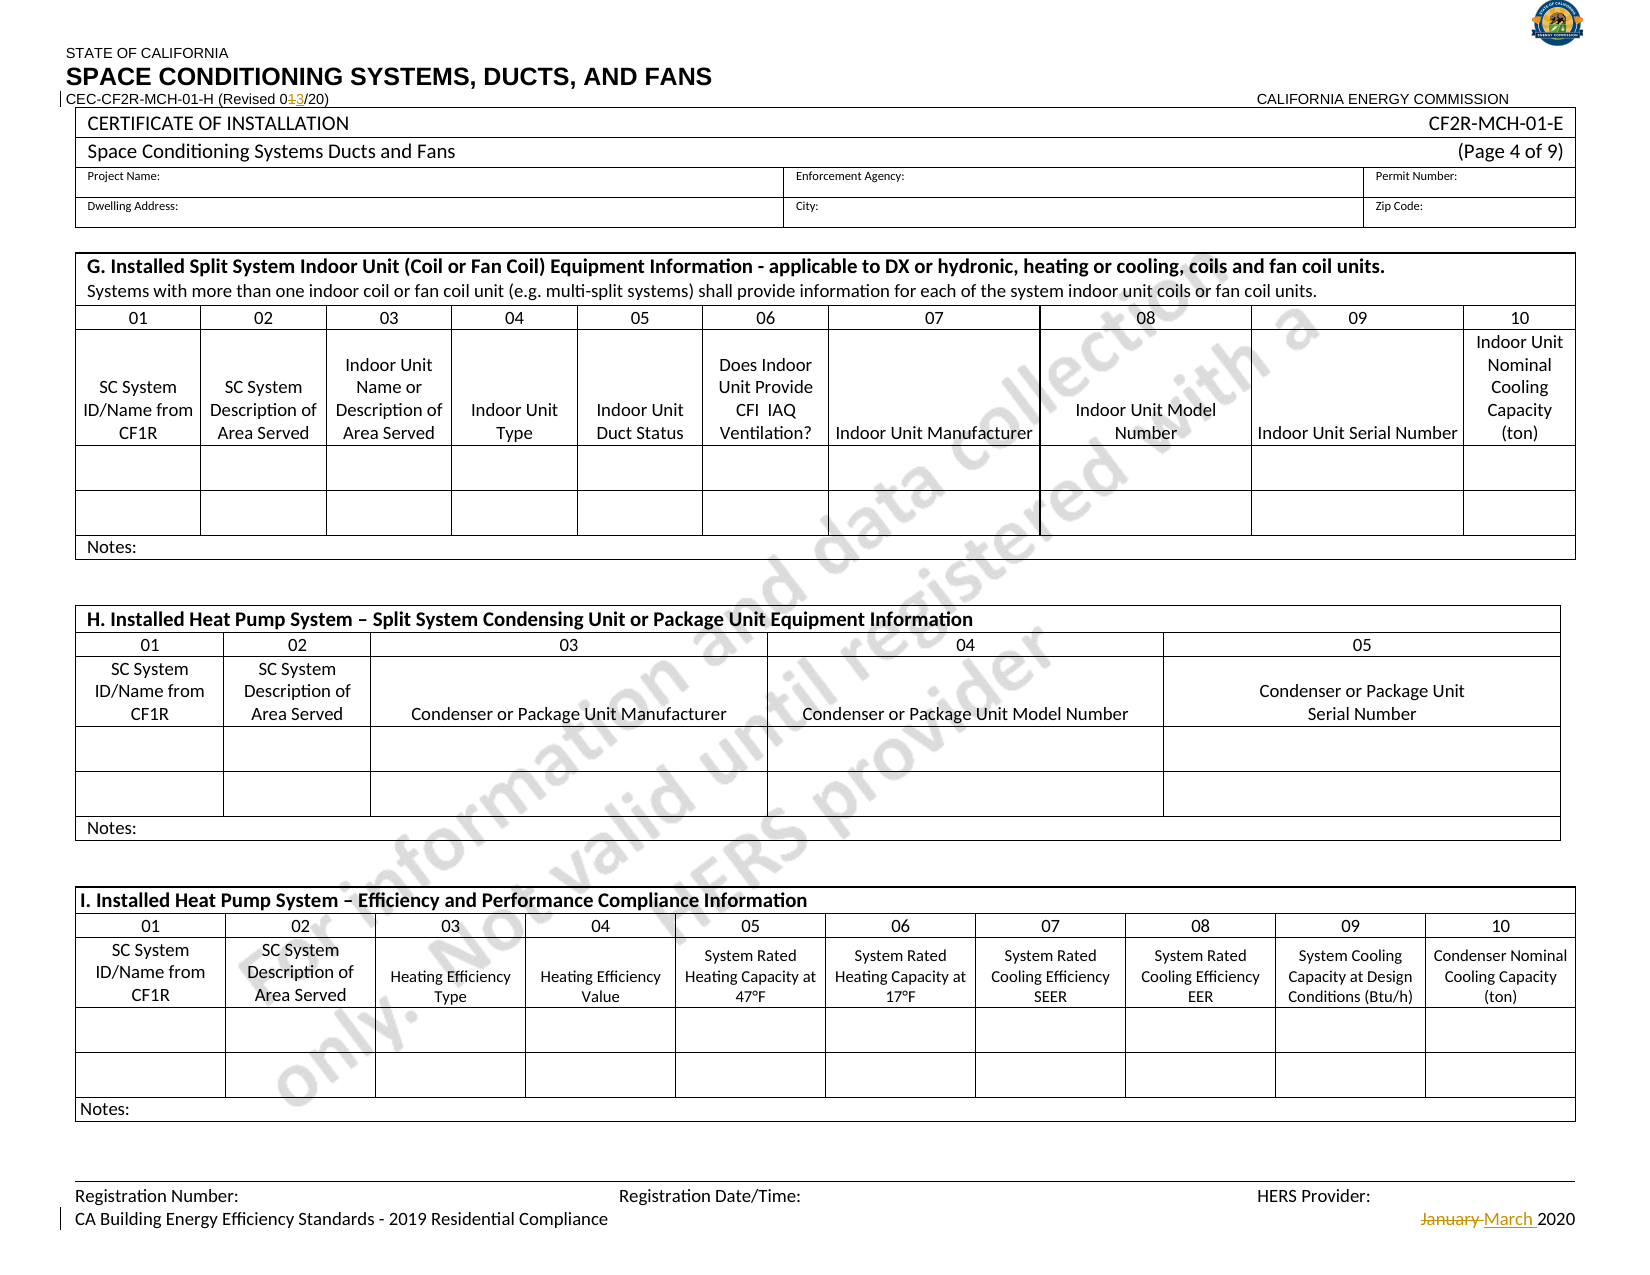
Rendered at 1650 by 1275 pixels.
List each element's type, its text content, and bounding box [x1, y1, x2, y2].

table_cell Indoor Unit Type [452, 330, 577, 444]
table_cell 08 [1126, 914, 1275, 937]
table_cell [226, 1053, 375, 1097]
table_cell [703, 491, 828, 534]
table_cell [1252, 491, 1463, 534]
table_header G. Installed Split System Indoor Unit (Coil or Fan Coil) Equipment Information - applicable to DX or hydronic, heating or cooling, coils and fan coil units. Systems with more than one indoor coil or fan coil unit (e.g. multi-split systems) shall provide information for each of the system indoor unit coils or fan coil units. [76, 254, 1575, 305]
table_cell 06 [703, 306, 828, 329]
table_cell [526, 1053, 675, 1097]
table_cell 02 [226, 914, 375, 937]
table_cell 01 [76, 306, 200, 329]
table_header I. Installed Heat Pump System – Efficiency and Performance Compliance Information [76, 888, 1575, 913]
table_cell [976, 1053, 1125, 1097]
table_cell [703, 446, 828, 489]
table_cell 04 [526, 914, 675, 937]
table_cell 03 [327, 306, 451, 329]
table_cell [676, 1053, 825, 1097]
table_cell 01 [76, 633, 223, 656]
table_cell [224, 772, 370, 816]
table_cell [1464, 446, 1575, 489]
table_cell 03 [376, 914, 525, 937]
table_cell 09 [1252, 306, 1463, 329]
table_cell [224, 727, 370, 771]
table_cell [327, 491, 451, 534]
table_cell System Rated Cooling Efficiency SEER [976, 938, 1125, 1007]
table_cell SC System Description of Area Served [224, 657, 370, 726]
table_cell [976, 1008, 1125, 1052]
table_cell Indoor Unit Model Number [1041, 330, 1251, 444]
table_cell [829, 446, 1039, 489]
table_cell Does Indoor Unit Provide CFI IAQ Ventilation? [703, 330, 828, 444]
table_cell [1041, 446, 1251, 489]
table_cell [1464, 491, 1575, 534]
table_cell Indoor Unit Duct Status [578, 330, 702, 444]
table_cell [526, 1008, 675, 1052]
table_cell SC System Description of Area Served [226, 938, 375, 1007]
table_cell Notes: [76, 1098, 1575, 1121]
table_cell 05 [578, 306, 702, 329]
table_cell [371, 727, 767, 771]
table_cell [578, 491, 702, 534]
table_cell [201, 446, 326, 489]
table_cell 09 [1276, 914, 1425, 937]
table_cell [1126, 1053, 1275, 1097]
table_cell [327, 446, 451, 489]
table_cell SC System ID/Name from CF1R [76, 330, 200, 444]
table_cell 02 [224, 633, 370, 656]
table_cell 01 [76, 914, 225, 937]
table_cell [76, 1008, 225, 1052]
table_cell [1426, 1008, 1575, 1052]
table_cell [76, 491, 200, 534]
table_cell 06 [826, 914, 975, 937]
table_cell [1276, 1008, 1425, 1052]
table_cell [452, 446, 577, 489]
table_cell [1164, 727, 1560, 771]
table_cell [1126, 1008, 1275, 1052]
table_cell [76, 772, 223, 816]
table_cell 04 [768, 633, 1163, 656]
table_cell 08 [1041, 306, 1251, 329]
table_cell [829, 491, 1039, 534]
table_cell [76, 1053, 225, 1097]
table_cell [1041, 491, 1251, 534]
table_cell Indoor Unit Serial Number [1252, 330, 1463, 444]
table_cell Condenser or Package Unit Manufacturer [371, 657, 767, 726]
table_cell SC System ID/Name from CF1R [76, 657, 223, 726]
table_cell 07 [976, 914, 1125, 937]
table_cell [376, 1053, 525, 1097]
table_cell [76, 446, 200, 489]
table_cell [826, 1053, 975, 1097]
table_cell 04 [452, 306, 577, 329]
table_cell 05 [676, 914, 825, 937]
table_cell System Cooling Capacity at Design Conditions (Btu/h) [1276, 938, 1425, 1007]
table_cell 02 [201, 306, 326, 329]
table_header H. Installed Heat Pump System – Split System Condensing Unit or Package Unit Equipment Information [76, 606, 1560, 632]
table_cell Indoor Unit Nominal Cooling Capacity (ton) [1464, 330, 1575, 444]
table_cell 10 [1426, 914, 1575, 937]
table_cell [826, 1008, 975, 1052]
picture [1531, 0, 1584, 46]
table_cell [578, 446, 702, 489]
table_cell 05 [1164, 633, 1560, 656]
table_cell [201, 491, 326, 534]
table_cell Notes: [76, 536, 1575, 558]
table_cell [376, 1008, 525, 1052]
table_cell Notes: [76, 817, 1560, 839]
table_cell Condenser or Package Unit Serial Number [1164, 657, 1560, 726]
table_cell SC System Description of Area Served [201, 330, 326, 444]
table_cell System Rated Cooling Efficiency EER [1126, 938, 1275, 1007]
table_cell [676, 1008, 825, 1052]
table_cell Indoor Unit Manufacturer [829, 330, 1039, 444]
table_cell Heating Efficiency Type [376, 938, 525, 1007]
table_cell [226, 1008, 375, 1052]
table_cell Condenser Nominal Cooling Capacity (ton) [1426, 938, 1575, 1007]
table_cell 07 [829, 306, 1039, 329]
table_cell [1252, 446, 1463, 489]
table_cell [1276, 1053, 1425, 1097]
table_cell [768, 772, 1163, 816]
table_cell [768, 727, 1163, 771]
table_cell Heating Efficiency Value [526, 938, 675, 1007]
table_cell [1426, 1053, 1575, 1097]
table_cell [1164, 772, 1560, 816]
table_cell System Rated Heating Capacity at 17°F [826, 938, 975, 1007]
table_cell [371, 772, 767, 816]
table_cell SC System ID/Name from CF1R [76, 938, 225, 1007]
table_cell 10 [1464, 306, 1575, 329]
table_cell [76, 727, 223, 771]
table_cell Indoor Unit Name or Description of Area Served [327, 330, 451, 444]
table_cell Condenser or Package Unit Model Number [768, 657, 1163, 726]
table_cell 03 [371, 633, 767, 656]
table_cell System Rated Heating Capacity at 47°F [676, 938, 825, 1007]
table_cell [452, 491, 577, 534]
